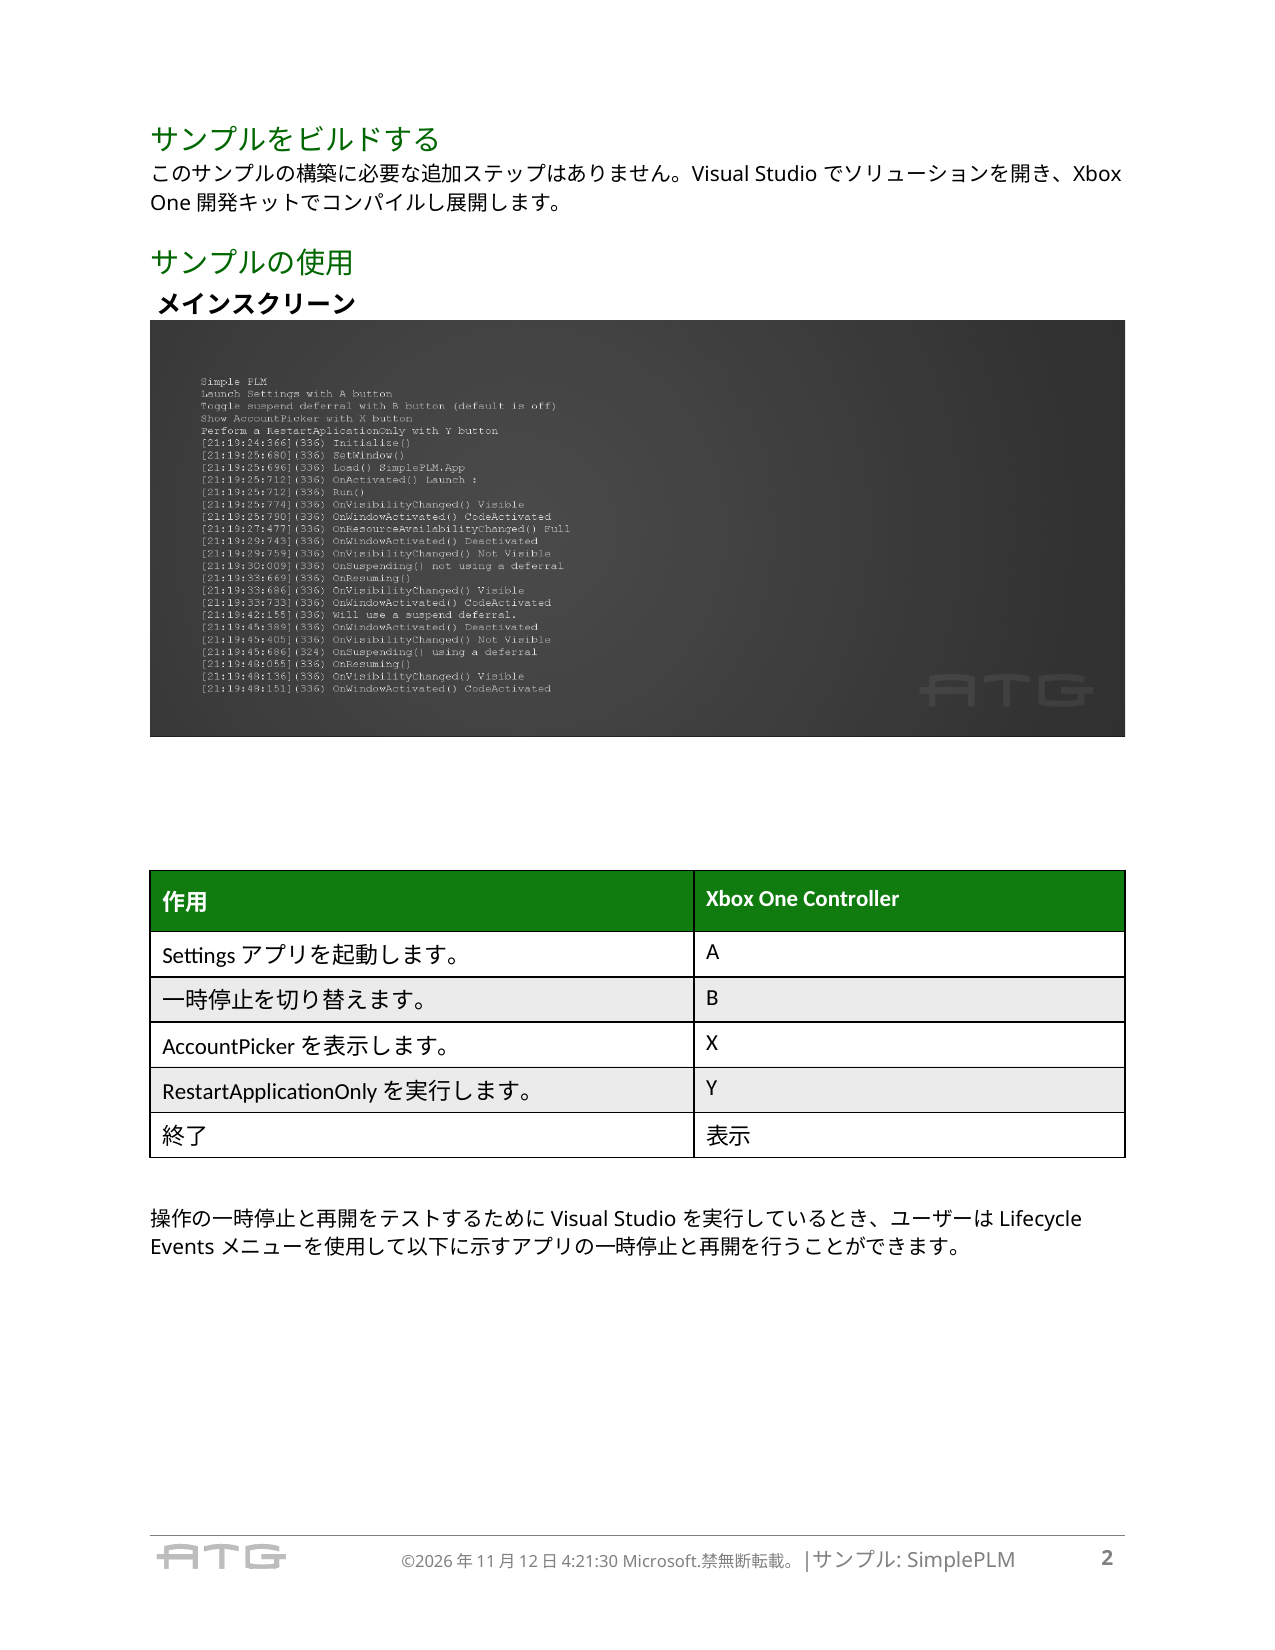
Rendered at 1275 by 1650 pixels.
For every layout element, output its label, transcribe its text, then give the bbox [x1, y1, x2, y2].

table_cell 終了 [151, 1113, 693, 1157]
table_cell Y [695, 1068, 1124, 1112]
table_header Xbox One Controller [695, 871, 1124, 931]
table_cell AccountPicker を表示します。 [151, 1023, 693, 1066]
subtitle サンプルをビルドする [150, 119, 1125, 159]
table_cell 一時停止を切り替えます。 [151, 978, 693, 1021]
subtitle メインスクリーン [150, 286, 1125, 320]
picture [150, 320, 1125, 737]
subtitle サンプルの使用 [150, 241, 1125, 282]
table_cell Settings アプリを起動します。 [151, 932, 693, 976]
picture [156, 1543, 286, 1569]
table_cell A [695, 932, 1124, 976]
table_cell X [695, 1023, 1124, 1066]
table_header 作用 [151, 871, 693, 931]
table_cell RestartApplicationOnly を実行します。 [151, 1068, 693, 1112]
table_cell B [695, 978, 1124, 1021]
text 操作の一時停止と再開をテストするために Visual Studio を実行しているとき、ユーザーは Lifecycle Events メニューを使用して以下に示すアプリの一時停止と再開を行うことができます。 [150, 1203, 1125, 1261]
text このサンプルの構築に必要な追加ステップはありません。Visual Studio でソリューションを開き、Xbox One 開発キットでコンパイルし展開します。 [150, 159, 1125, 216]
table_cell 表示 [695, 1113, 1124, 1157]
